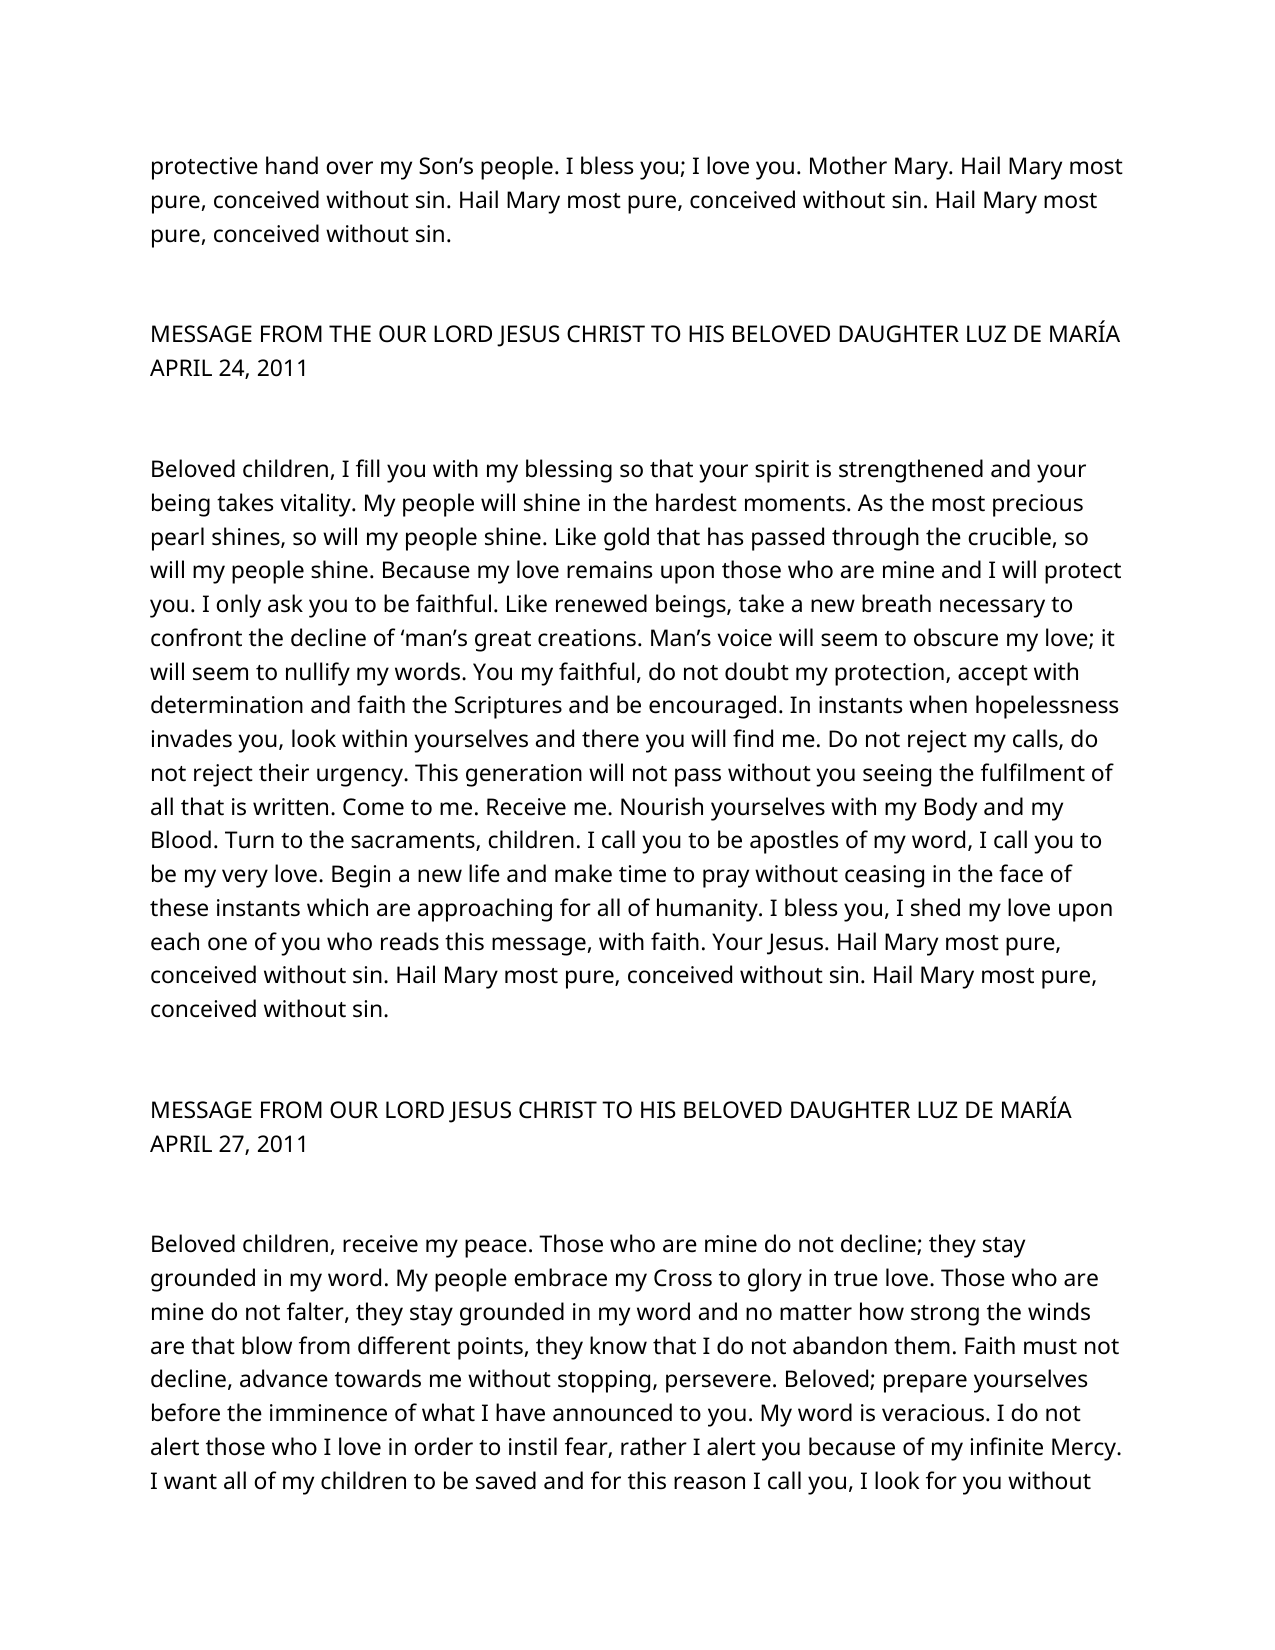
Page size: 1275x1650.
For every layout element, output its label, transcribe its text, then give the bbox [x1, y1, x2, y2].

text MESSAGE FROM THE OUR LORD JESUS CHRIST TO HIS BELOVED DAUGHTER LUZ DE MARÍA APRIL 24, 2011 [150, 318, 1125, 383]
text Beloved children, I fill you with my blessing so that your spirit is strengthened and your being takes vitality. My people will shine in the hardest moments. As the most precious pearl shines, so will my people shine. Like gold that has passed through the crucible, so will my people shine. Because my love remains upon those who are mine and I will protect you. I only ask you to be faithful. Like renewed beings, take a new breath necessary to confront the decline of ‘man’s great creations. Man’s voice will seem to obscure my love; it will seem to nullify my words. You my faithful, do not doubt my protection, accept with determination and faith the Scriptures and be encouraged. In instants when hopelessness invades you, look within yourselves and there you will find me. Do not reject my calls, do not reject their urgency. This generation will not pass without you seeing the fulfilment of all that is written. Come to me. Receive me. Nourish yourselves with my Body and my Blood. Turn to the sacraments, children. I call you to be apostles of my word, I call you to be my very love. Begin a new life and make time to pray without ceasing in the face of these instants which are approaching for all of humanity. I bless you, I shed my love upon each one of you who reads this message, with faith. Your Jesus. Hail Mary most pure, conceived without sin. Hail Mary most pure, conceived without sin. Hail Mary most pure, conceived without sin. [150, 453, 1125, 1024]
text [150, 1228, 1125, 1496]
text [150, 150, 1125, 249]
text MESSAGE FROM OUR LORD JESUS CHRIST TO HIS BELOVED DAUGHTER LUZ DE MARÍA APRIL 27, 2011 [150, 1094, 1125, 1159]
